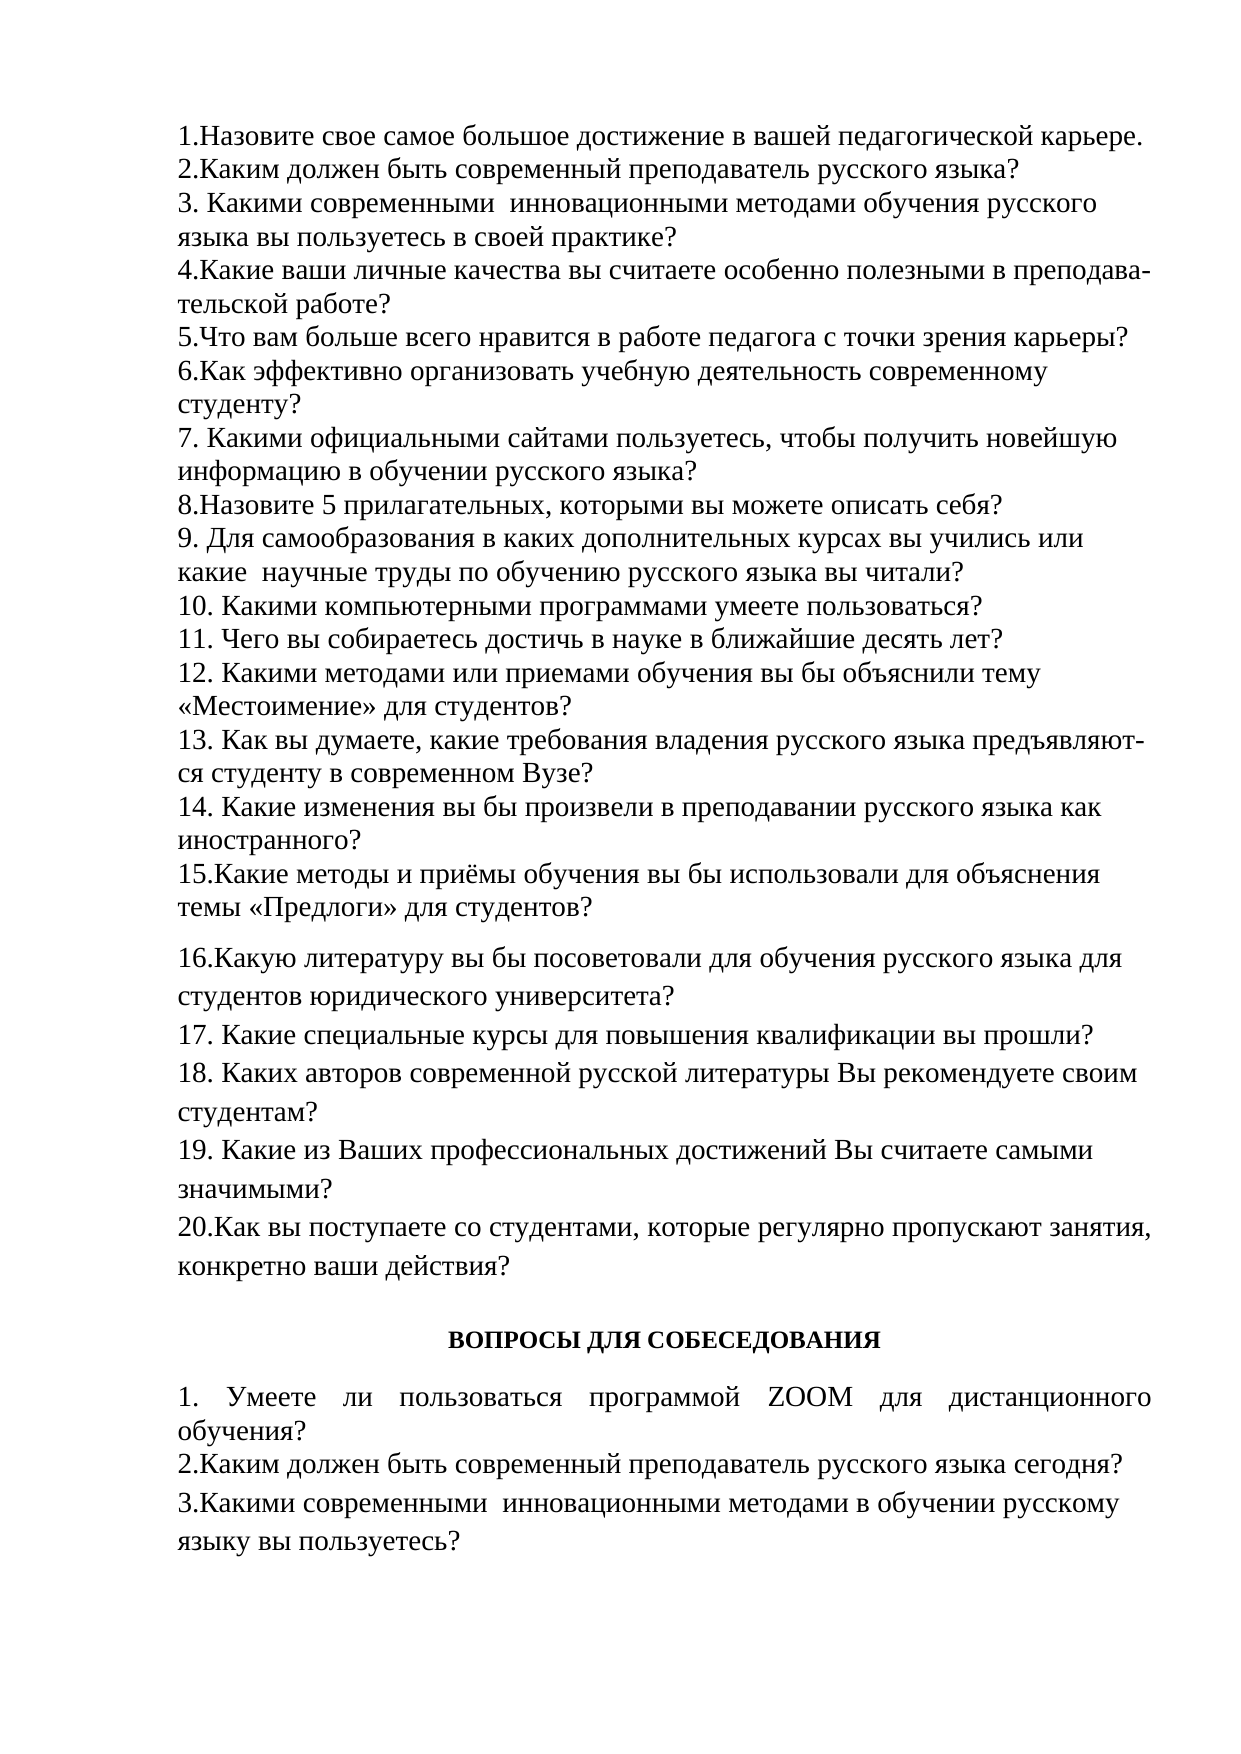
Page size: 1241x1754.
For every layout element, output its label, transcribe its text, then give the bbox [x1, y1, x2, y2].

text 1. Умеете ли пользоваться программой ZOOM для дистанционного обучения? [177, 1379, 1152, 1446]
text 1.Назовите свое самое большое достижение в вашей педагогической карьере. [177, 118, 1152, 152]
text 20.Как вы поступаете со студентами, которые регулярно пропускают занятия, конкретно ваши действия? [177, 1209, 1152, 1282]
text 19. Какие из Ваших профессиональных достижений Вы считаете самыми значимыми? [177, 1132, 1152, 1204]
text 3.Какими современными инновационными методами в обучении русскому языку вы пользуетесь? [177, 1485, 1152, 1557]
text 18. Каких авторов современной русской литературы Вы рекомендуете своим студентам? [177, 1055, 1152, 1127]
text 2.Каким должен быть современный преподаватель русского языка сегодня? [177, 1446, 1152, 1480]
text ВОПРОСЫ ДЛЯ СОБЕСЕДОВАНИЯ [177, 1325, 1152, 1354]
text 2.Каким должен быть современный преподаватель русского языка? 3. Какими современными инновационными методами обучения русского языка вы пользуетесь в своей практике? 4.Какие ваши личные качества вы считаете особенно полезными в преподава-тельской работе? 5.Что вам больше всего нравится в работе педагога с точки зрения карьеры? 6.Как эффективно организовать учебную деятельность современному студенту? 7. Какими официальными сайтами пользуетесь, чтобы получить новейшую информацию в обучении русского языка? 8.Назовите 5 прилагательных, которыми вы можете описать себя? 9. Для самообразования в каких дополнительных курсах вы учились или какие научные труды по обучению русского языка вы читали? 10. Какими компьютерными программами умеете пользоваться? 11. Чего вы собираетесь достичь в науке в ближайшие десять лет? 12. Какими методами или приемами обучения вы бы объяснили тему «Местоимение» для студентов? 13. Как вы думаете, какие требования владения русского языка предъявляют-ся студенту в современном Вузе? 14. Какие изменения вы бы произвели в преподавании русского языка как иностранного? 15.Какие методы и приёмы обучения вы бы использовали для объяснения темы «Предлоги» для студентов? [177, 152, 1152, 923]
text 16.Какую литературу вы бы посоветовали для обучения русского языка для студентов юридического университета? 17. Какие специальные курсы для повышения квалификации вы прошли? [177, 940, 1152, 1050]
